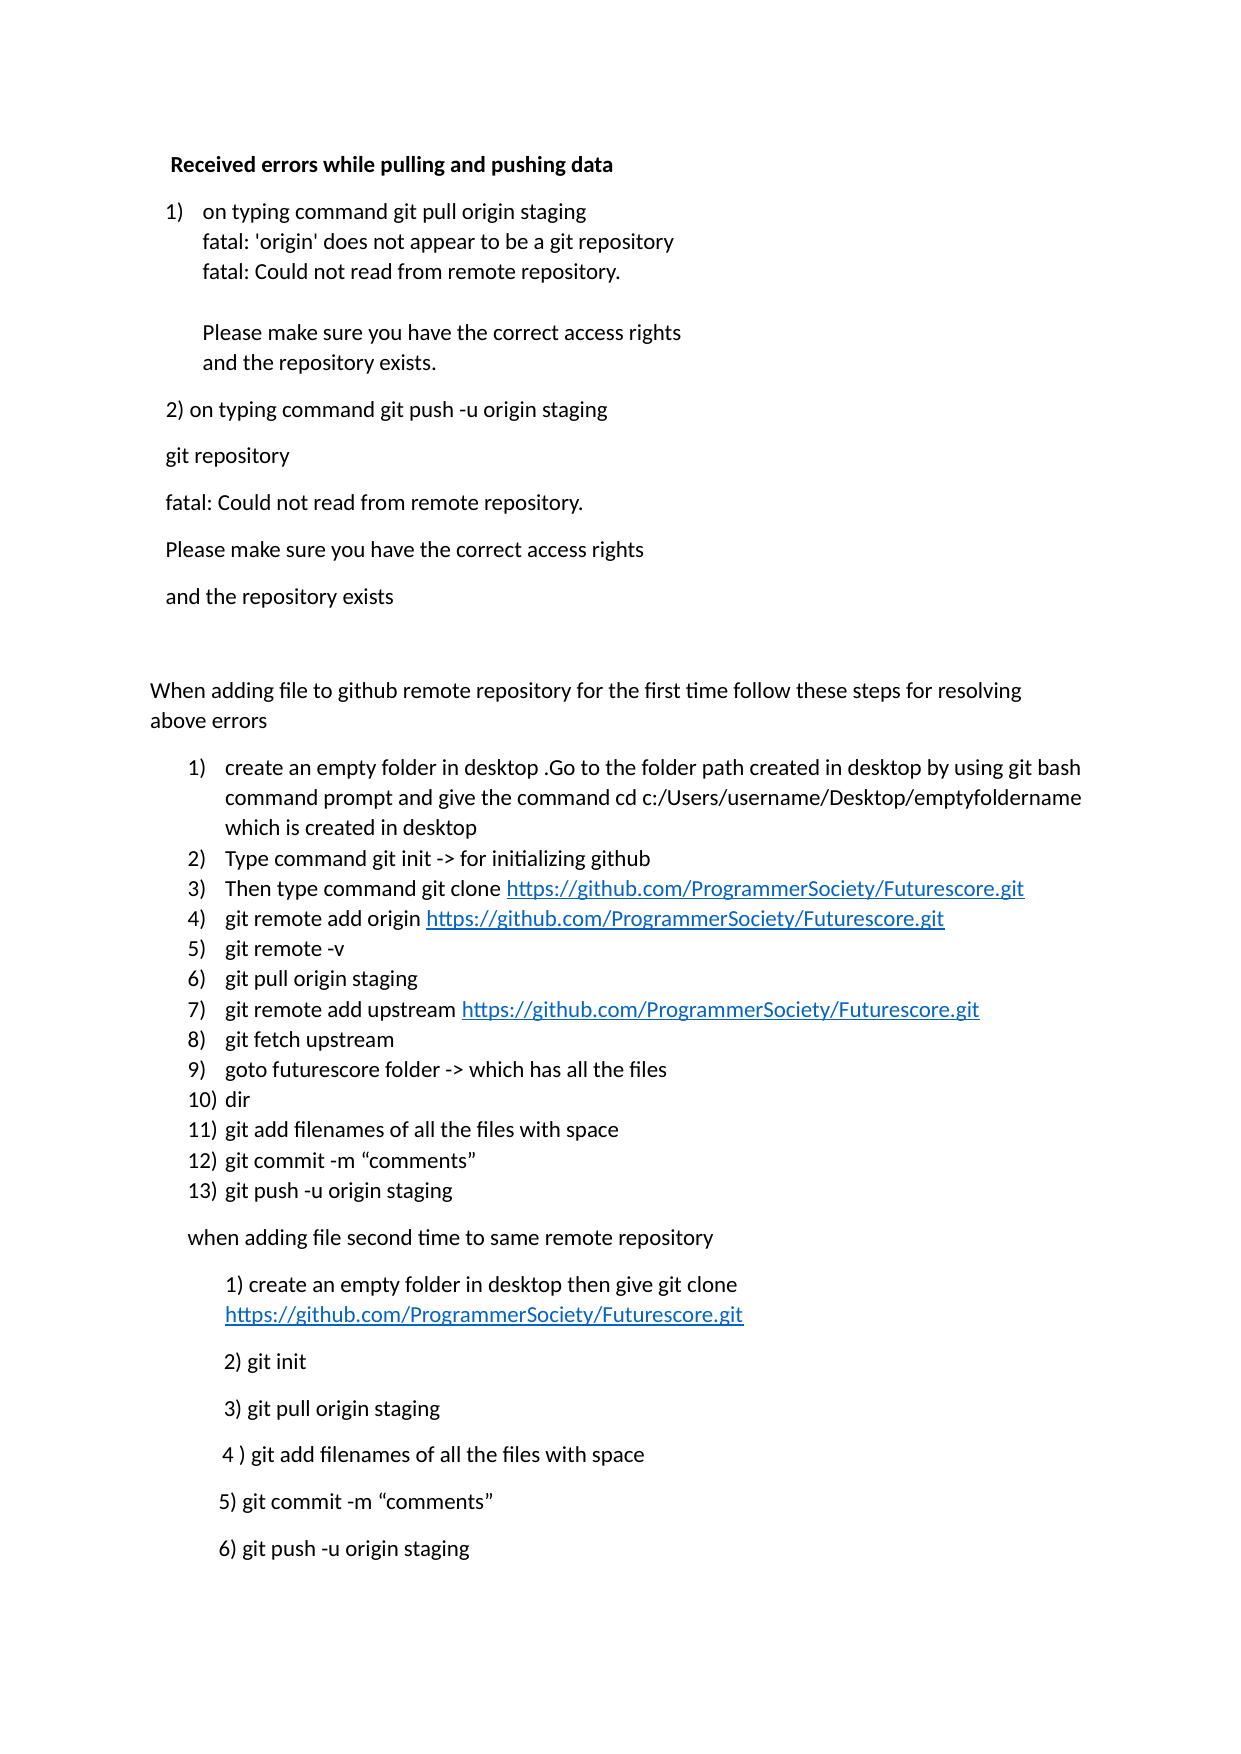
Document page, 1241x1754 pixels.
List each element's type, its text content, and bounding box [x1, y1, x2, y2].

list git pull origin staging [187, 964, 1090, 993]
list fatal: Could not read from remote repository. [202, 257, 1090, 285]
list on typing command git pull origin staging [165, 197, 1090, 225]
list dir [187, 1085, 1090, 1113]
list Please make sure you have the correct access rights [202, 318, 1090, 346]
text and the repository exists [150, 582, 1090, 610]
text fatal: Could not read from remote repository. [150, 488, 1090, 517]
list git push -u origin staging [187, 1176, 1090, 1204]
list git remote add origin https://github.com/ProgrammerSociety/Futurescore.git [187, 904, 1090, 932]
list and the repository exists. [202, 348, 1090, 376]
list create an empty folder in desktop .Go to the folder path created in desktop by using git bash command prompt and give the command cd c:/Users/username/Desktop/emptyfoldername which is created in desktop [187, 753, 1090, 842]
text 2) on typing command git push -u origin staging [150, 395, 1090, 423]
text 2) git init [187, 1347, 1090, 1375]
text when adding file second time to same remote repository [187, 1223, 1090, 1251]
list 1) create an empty folder in desktop then give git clone https://github.com/ProgrammerSociety/Futurescore.git [225, 1270, 1090, 1328]
list Then type command git clone https://github.com/ProgrammerSociety/Futurescore.git [187, 874, 1090, 902]
text 6) git push -u origin staging [187, 1534, 1090, 1562]
list git remote -v [187, 934, 1090, 962]
list Type command git init -> for initializing github [187, 844, 1090, 872]
list goto futurescore folder -> which has all the files [187, 1055, 1090, 1083]
list git add filenames of all the files with space [187, 1116, 1090, 1144]
text 4 ) git add filenames of all the files with space [150, 1441, 1090, 1469]
text Please make sure you have the correct access rights [150, 535, 1090, 563]
text When adding file to github remote repository for the first time follow these steps for resolving above errors [150, 676, 1090, 734]
list fatal: 'origin' does not appear to be a git repository [202, 227, 1090, 255]
text git repository [150, 442, 1090, 470]
text Received errors while pulling and pushing data [150, 150, 1090, 178]
text 5) git commit -m “comments” [187, 1487, 1090, 1516]
text 3) git pull origin staging [187, 1394, 1090, 1422]
list git remote add upstream https://github.com/ProgrammerSociety/Futurescore.git [187, 995, 1090, 1023]
list git commit -m “comments” [187, 1146, 1090, 1174]
list git fetch upstream [187, 1025, 1090, 1053]
